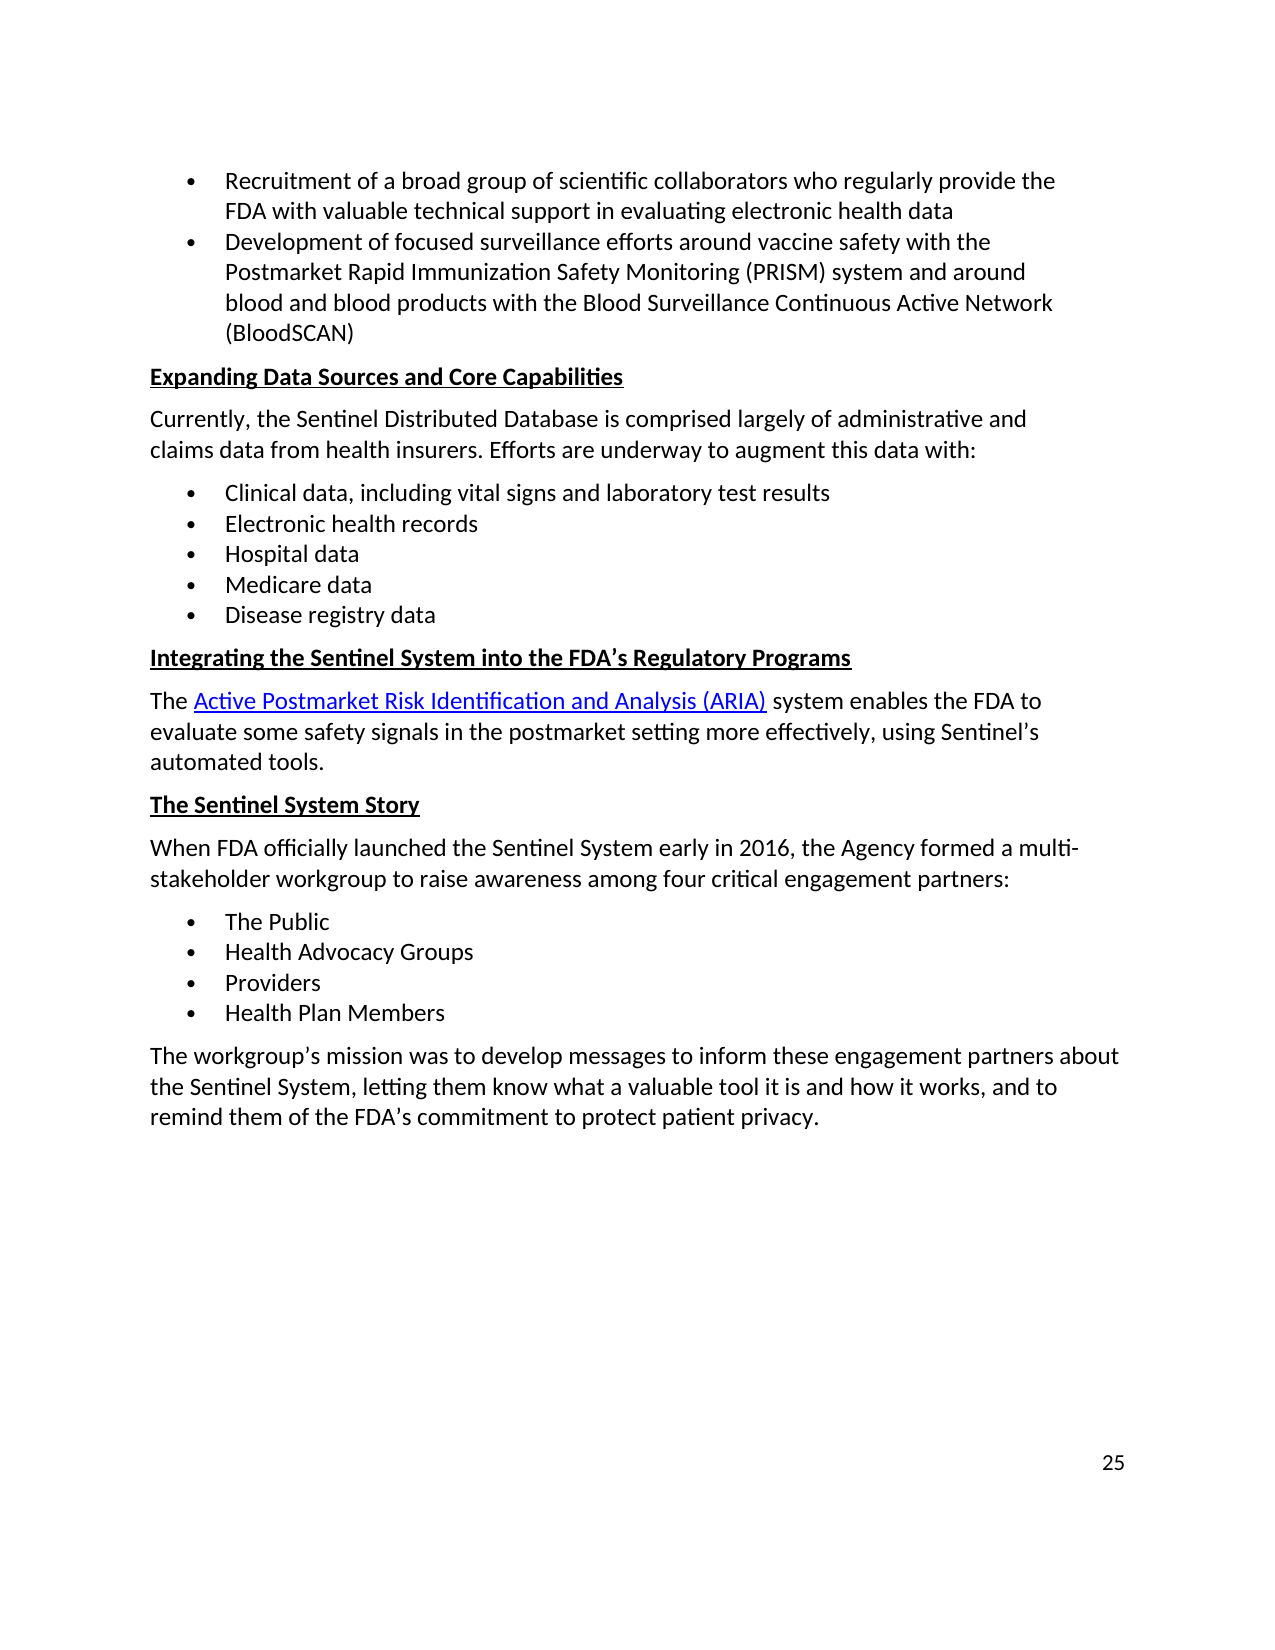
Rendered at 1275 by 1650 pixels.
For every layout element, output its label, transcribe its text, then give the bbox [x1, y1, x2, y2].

text The workgroup’s mission was to develop messages to inform these engagement partners about the Sentinel System, letting them know what a valuable tool it is and how it works, and to remind them of the FDA’s commitment to protect patient privacy. [150, 1041, 1125, 1132]
list Disease registry data [187, 599, 1087, 630]
text Expanding Data Sources and Core Capabilities [150, 361, 1087, 391]
list Recruitment of a broad group of scientific collaborators who regularly provide the FDA with valuable technical support in evaluating electronic health data [187, 165, 1087, 226]
list Medicare data [187, 569, 1087, 599]
list Health Advocacy Groups [187, 936, 1125, 967]
list Electronic health records [187, 508, 1087, 538]
text Currently, the Sentinel Distributed Database is comprised largely of administrative and claims data from health insurers. Efforts are underway to augment this data with: [150, 404, 1087, 465]
text Integrating the Sentinel System into the FDA’s Regulatory Programs [150, 642, 1125, 673]
text The Active Postmarket Risk Identification and Analysis (ARIA) system enables the FDA to evaluate some safety signals in the postmarket setting more effectively, using Sentinel’s automated tools. [150, 685, 1125, 777]
list Clinical data, including vital signs and laboratory test results [187, 477, 1087, 508]
list The Public [187, 906, 1125, 936]
list Development of focused surveillance efforts around vaccine safety with the Postmarket Rapid Immunization Safety Monitoring (PRISM) system and around blood and blood products with the Blood Surveillance Continuous Active Network (BloodSCAN) [187, 226, 1087, 348]
text When FDA officially launched the Sentinel System early in 2016, the Agency formed a multi-stakeholder workgroup to raise awareness among four critical engagement partners: [150, 832, 1125, 893]
list Health Plan Members [187, 997, 1125, 1028]
list Hospital data [187, 538, 1087, 569]
list Providers [187, 967, 1125, 997]
text The Sentinel System Story [150, 789, 1125, 820]
